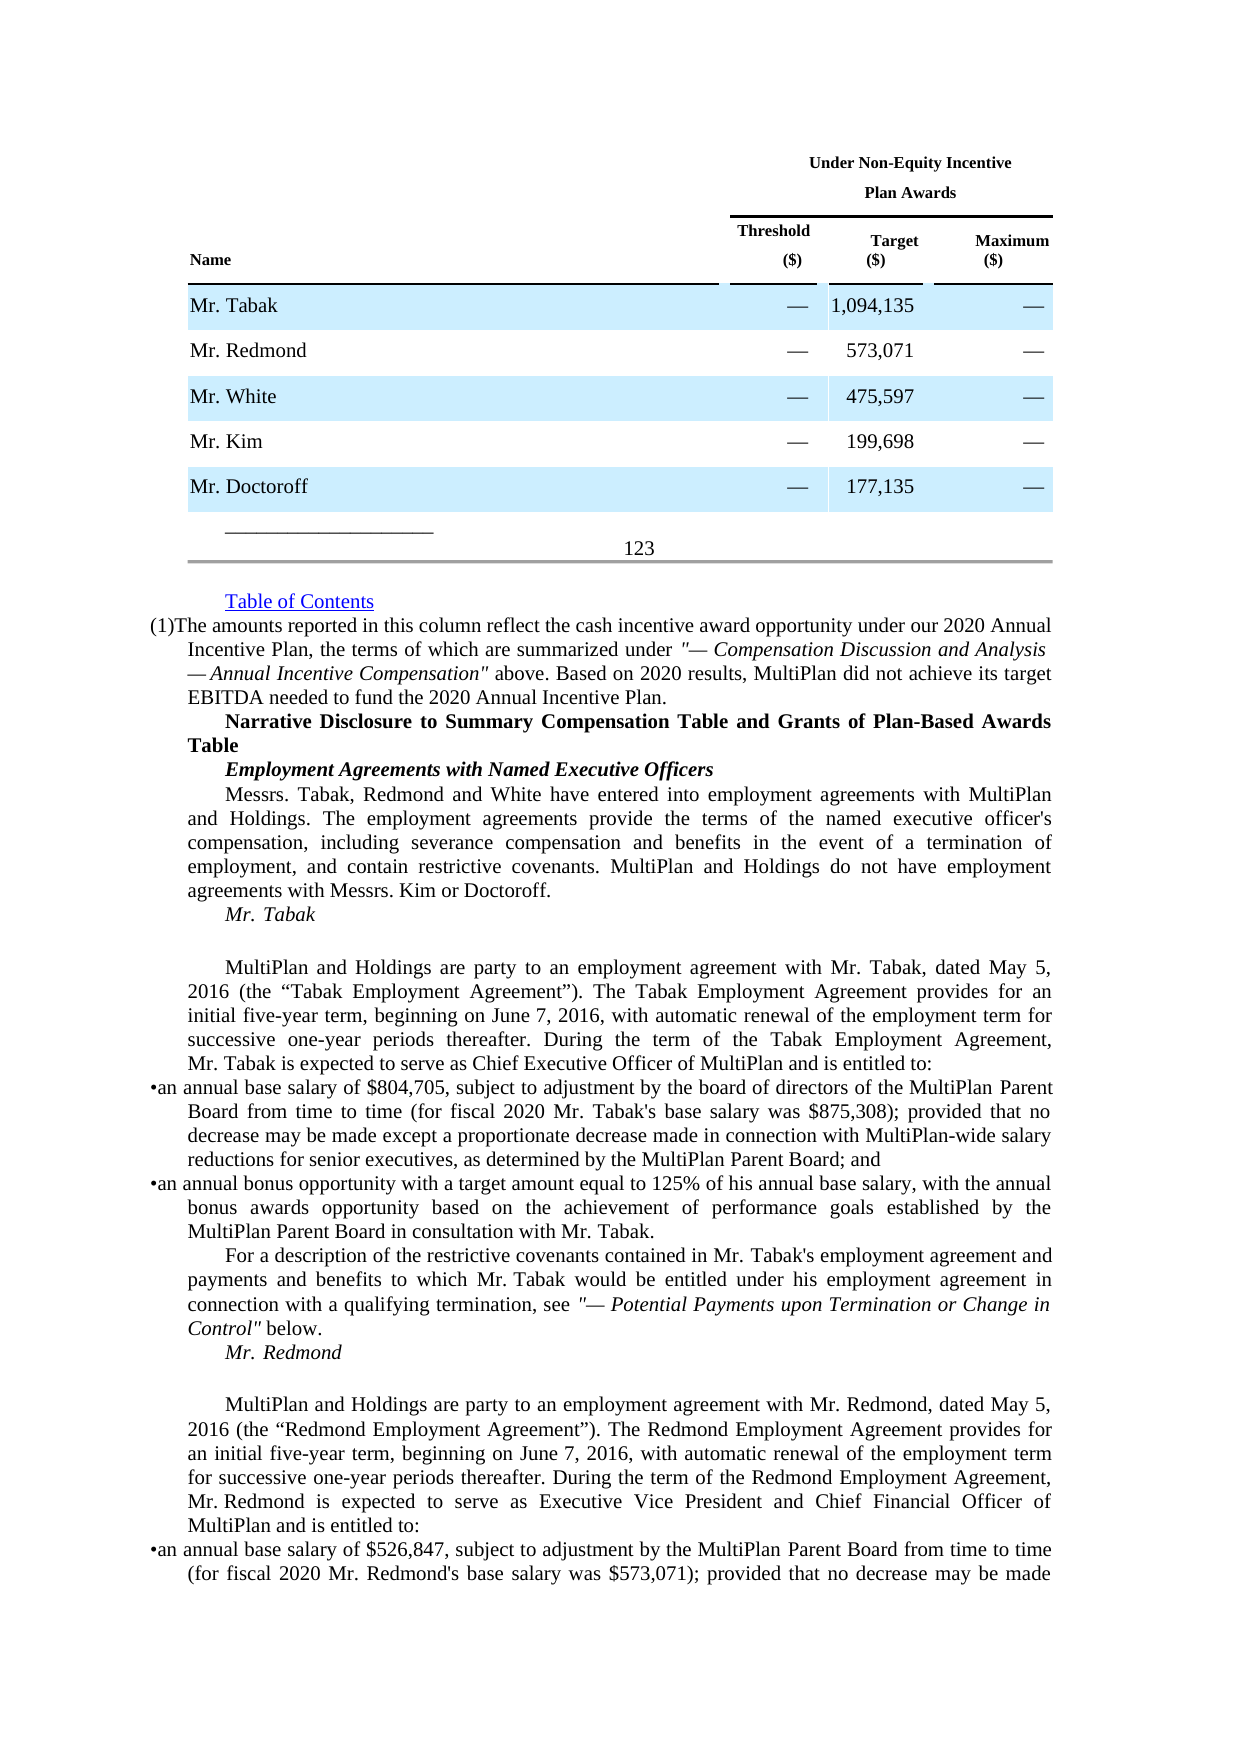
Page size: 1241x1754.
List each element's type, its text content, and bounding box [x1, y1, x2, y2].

text Mr. Redmond [187, 1339, 1053, 1364]
text ____________________ [187, 512, 1053, 536]
text •an annual bonus opportunity with a target amount equal to 125% of his annual base salary, with the annual bonus awards opportunity based on the achievement of performance goals established by the MultiPlan Parent Board in consultation with Mr. Tabak. [150, 1171, 1053, 1243]
text For a description of the restrictive covenants contained in Mr. Tabak's employment agreement and payments and benefits to which Mr. Tabak would be entitled under his employment agreement in connection with a qualifying termination, see "— Potential Payments upon Termination or Change in Control" below. [187, 1243, 1053, 1339]
text Messrs. Tabak, Redmond and White have entered into employment agreements with MultiPlan and Holdings. The employment agreements provide the terms of the named executive officer's compensation, including severance compensation and benefits in the event of a termination of employment, and contain restrictive covenants. MultiPlan and Holdings do not have employment agreements with Messrs. Kim or Doctoroff. [187, 781, 1053, 902]
text Employment Agreements with Named Executive Officers [187, 757, 1053, 781]
text 123 [187, 536, 1053, 560]
text MultiPlan and Holdings are party to an employment agreement with Mr. Tabak, dated May 5, 2016 (the “Tabak Employment Agreement”). The Tabak Employment Agreement provides for an initial five-year term, beginning on June 7, 2016, with automatic renewal of the employment term for successive one-year periods thereafter. During the term of the Tabak Employment Agreement, Mr. Tabak is expected to serve as Chief Executive Officer of MultiPlan and is entitled to: [187, 954, 1053, 1075]
text Mr. Tabak [187, 902, 1053, 926]
text Narrative Disclosure to Summary Compensation Table and Grants of Plan-Based Awards Table [187, 709, 1053, 757]
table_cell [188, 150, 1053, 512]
text (1)The amounts reported in this column reflect the cash incentive award opportunity under our 2020 Annual Incentive Plan, the terms of which are summarized under "— Compensation Discussion and Analysis — Annual Incentive Compensation" above. Based on 2020 results, MultiPlan did not achieve its target EBITDA needed to fund the 2020 Annual Incentive Plan. [150, 613, 1053, 709]
text MultiPlan and Holdings are party to an employment agreement with Mr. Redmond, dated May 5, 2016 (the “Redmond Employment Agreement”). The Redmond Employment Agreement provides for an initial five-year term, beginning on June 7, 2016, with automatic renewal of the employment term for successive one-year periods thereafter. During the term of the Redmond Employment Agreement, Mr. Redmond is expected to serve as Executive Vice President and Chief Financial Officer of MultiPlan and is entitled to: [187, 1392, 1053, 1537]
text Table of Contents [187, 589, 1053, 613]
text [150, 1537, 1053, 1585]
text •an annual base salary of $804,705, subject to adjustment by the board of directors of the MultiPlan Parent Board from time to time (for fiscal 2020 Mr. Tabak's base salary was $875,308); provided that no decrease may be made except a proportionate decrease made in connection with MultiPlan-wide salary reductions for senior executives, as determined by the MultiPlan Parent Board; and [150, 1075, 1053, 1171]
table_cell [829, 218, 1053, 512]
